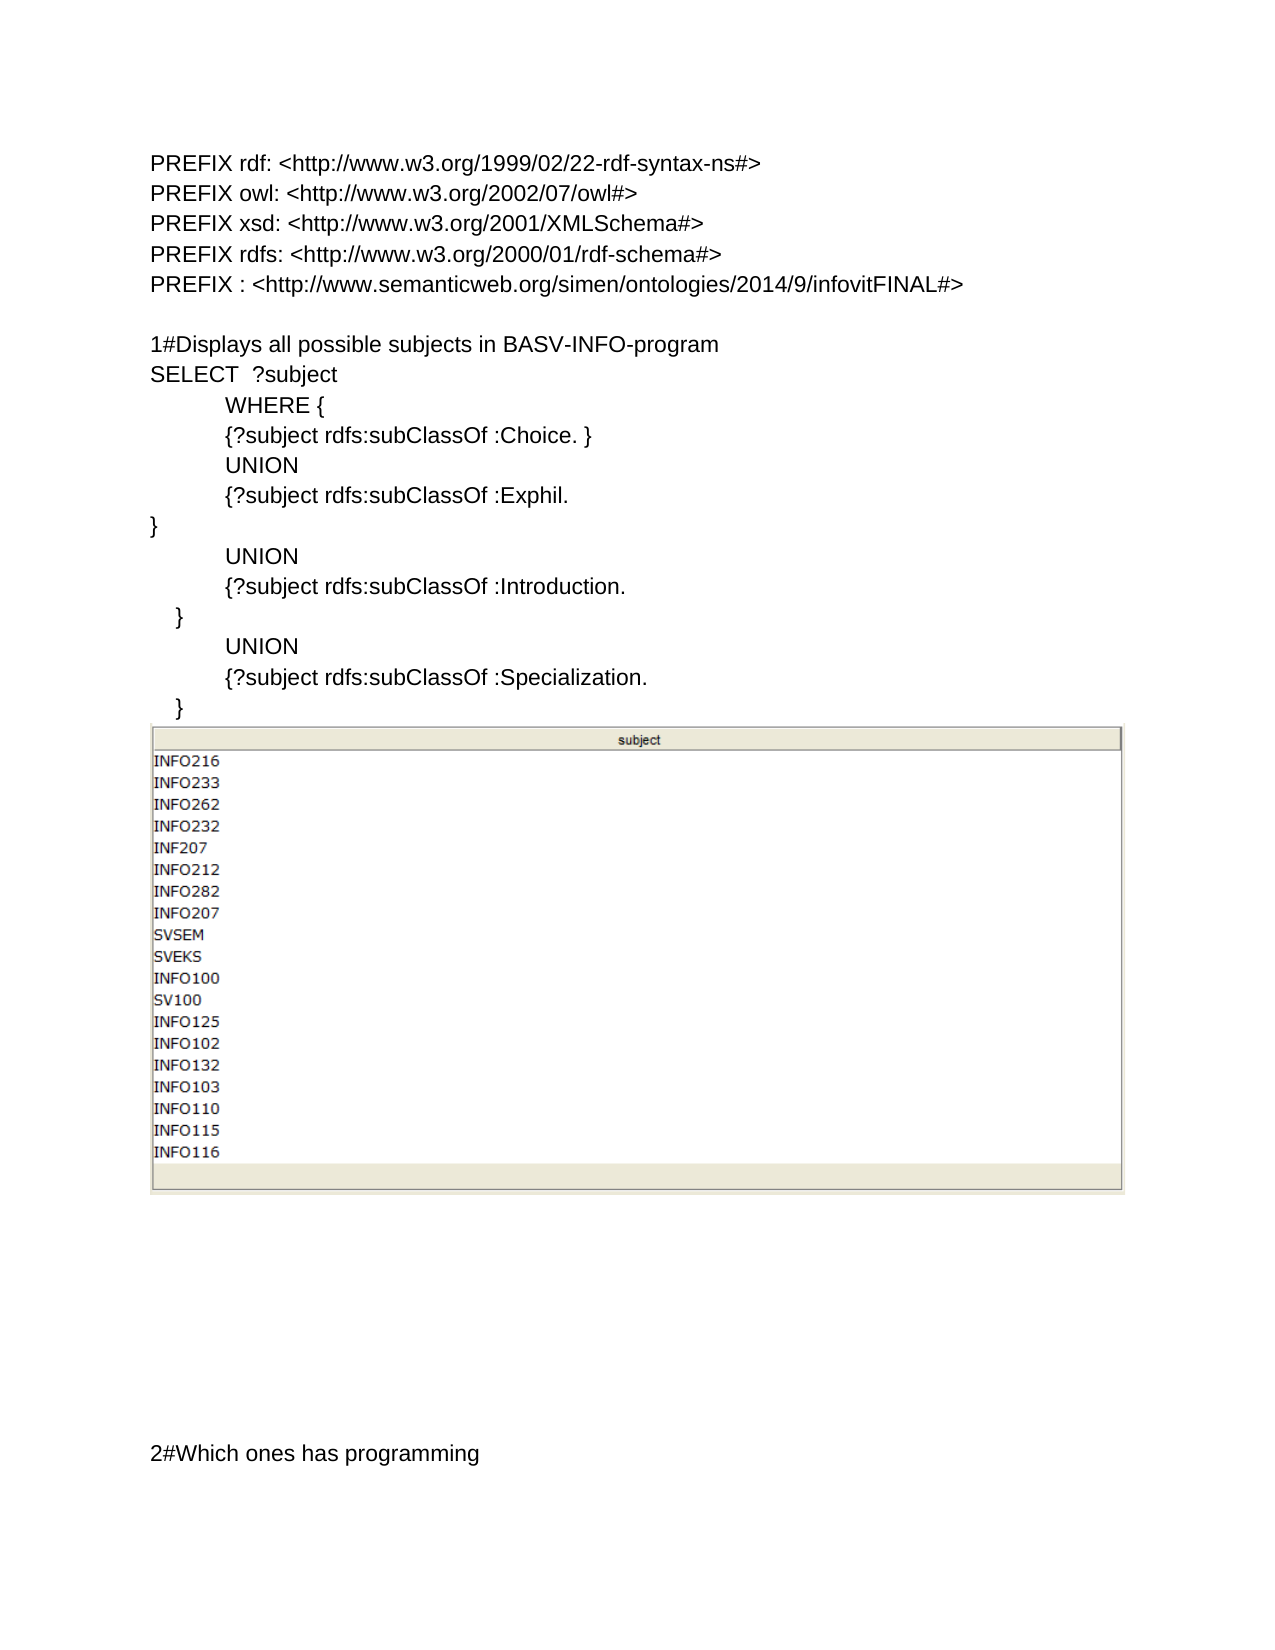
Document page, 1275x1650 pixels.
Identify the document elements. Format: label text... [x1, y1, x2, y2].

text PREFIX : <http://www.semanticweb.org/simen/ontologies/2014/9/infovitFINAL#> [150, 271, 1125, 297]
text } [150, 512, 1125, 539]
text PREFIX owl: <http://www.w3.org/2002/07/owl#> [150, 180, 1125, 207]
text } [150, 603, 1125, 629]
text WHERE { [150, 392, 1125, 418]
text 2#Which ones has programming [150, 1440, 1125, 1467]
text PREFIX xsd: <http://www.w3.org/2001/XMLSchema#> [150, 210, 1125, 237]
text 1#Displays all possible subjects in BASV-INFO-program [150, 331, 1125, 358]
picture [150, 723, 1125, 1195]
text PREFIX rdfs: <http://www.w3.org/2000/01/rdf-schema#> [150, 241, 1125, 267]
text UNION [150, 633, 1125, 660]
text {?subject rdfs:subClassOf :Introduction. [150, 573, 1125, 599]
text {?subject rdfs:subClassOf :Specialization. [150, 663, 1125, 690]
text SELECT ?subject [150, 361, 1125, 388]
text {?subject rdfs:subClassOf :Choice. } [150, 422, 1125, 448]
text PREFIX rdf: <http://www.w3.org/1999/02/22-rdf-syntax-ns#> [150, 150, 1125, 176]
text UNION [150, 452, 1125, 478]
text UNION [150, 543, 1125, 569]
text } [150, 694, 1125, 720]
text {?subject rdfs:subClassOf :Exphil. [150, 482, 1125, 509]
